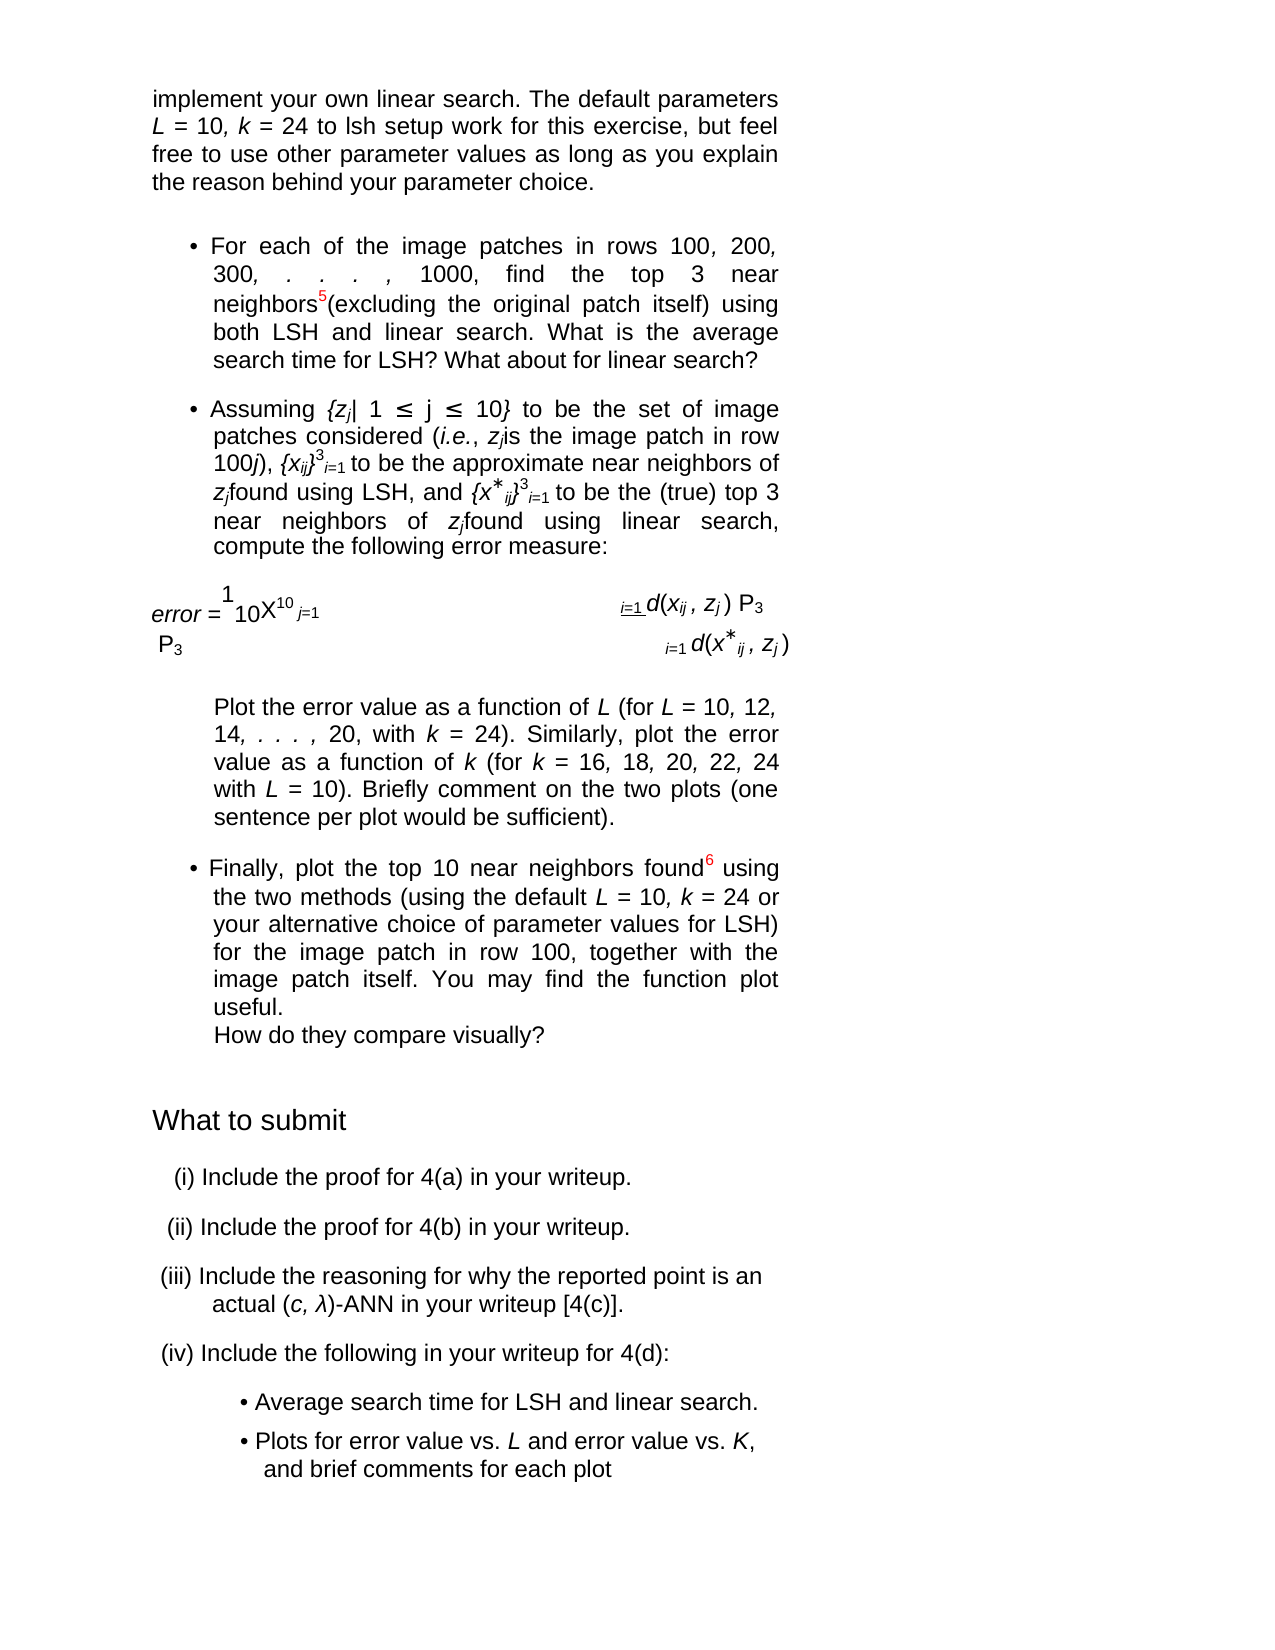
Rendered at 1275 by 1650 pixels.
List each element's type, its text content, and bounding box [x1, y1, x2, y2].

text • For each of the image patches in rows 100, 200, 300, . . . , 1000, find the top 3 near neighbors5(excluding the original patch itself) using both LSH and linear search. What is the average search time for LSH? What about for linear search? [189, 233, 779, 373]
text (iii) Include the reasoning for why the reported point is an actual (c, λ)-ANN in your writeup [4(c)]. [160, 1262, 779, 1317]
text P3 [158, 627, 355, 658]
text (i) Include the proof for 4(a) in your writeup. [173, 1163, 792, 1191]
text What to submit [152, 1103, 792, 1137]
text How do they compare visually? [213, 1021, 792, 1049]
text error =110X10 j=1 [151, 586, 353, 627]
text • Assuming {zj| 1 ≤ j ≤ 10} to be the set of image patches considered (i.e., zjis the image patch in row 100j), {xij}3i=1 to be the approximate near neighbors of zjfound using LSH, and {x∗ij}3i=1 to be the (true) top 3 near neighbors of zjfound using linear search, compute the following error measure: [189, 395, 780, 559]
text • Plots for error value vs. L and error value vs. K, and brief comments for each plot [240, 1427, 779, 1482]
text implement your own linear search. The default parameters L = 10, k = 24 to lsh setup work for this exercise, but feel free to use other parameter values as long as you explain the reason behind your parameter choice. [152, 85, 779, 195]
text • Finally, plot the top 10 near neighbors found6 using the two methods (using the default L = 10, k = 24 or your alternative choice of parameter values for LSH) for the image patch in row 100, together with the image patch itself. You may find the function plot useful. [189, 851, 779, 1021]
text (ii) Include the proof for 4(b) in your writeup. [167, 1213, 792, 1240]
text • Average search time for LSH and linear search. [239, 1388, 792, 1416]
text (iv) Include the following in your writeup for 4(d): [161, 1339, 792, 1366]
text i=1 d(xij , zj ) P3 [595, 586, 789, 617]
text i=1 d(x∗ij , zj ) [588, 623, 789, 659]
text Plot the error value as a function of L (for L = 10, 12, 14, . . . , 20, with k = 24). Similarly, plot the error value as a function of k (for k = 16, 18, 20, 22, 24 with L = 10). Briefly comment on the two plots (one sentence per plot would be sufficient). [213, 692, 779, 830]
